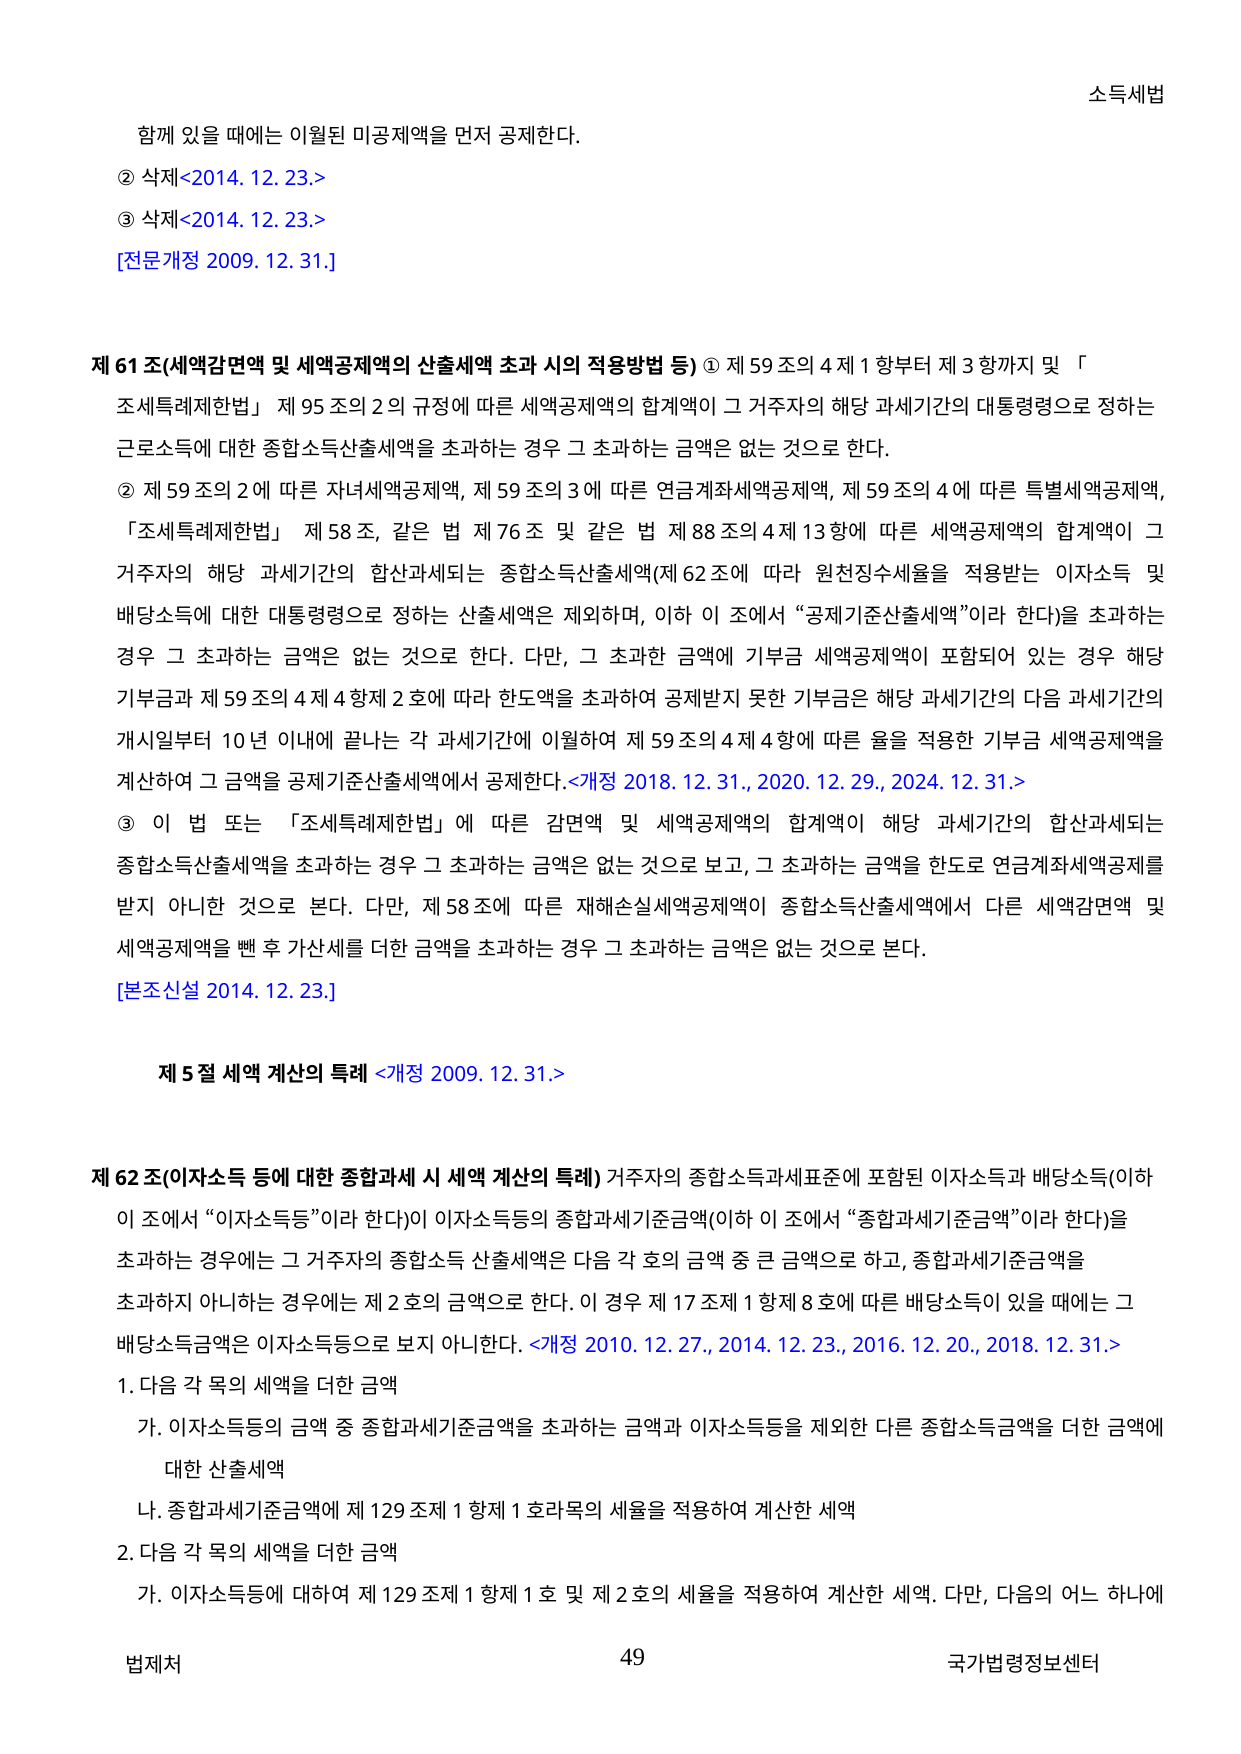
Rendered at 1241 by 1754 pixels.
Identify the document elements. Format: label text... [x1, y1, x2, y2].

text 2. 다음 각 목의 세액을 더한 금액 [117, 1525, 1165, 1567]
text 제61조(세액감면액 및 세액공제액의 산출세액 초과 시의 적용방법 등) ① 제59조의4제1항부터 제3항까지 및 「조세특례제한법」 제95조의2의 규정에 따른 세액공제액의 합계액이 그 거주자의 해당 과세기간의 대통령령으로 정하는 근로소득에 대한 종합소득산출세액을 초과하는 경우 그 초과하는 금액은 없는 것으로 한다. [92, 337, 1165, 462]
text ② 삭제<2014. 12. 23.> [117, 150, 1165, 192]
text [전문개정 2009. 12. 31.] [117, 233, 1165, 275]
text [137, 1567, 1165, 1608]
text ③ 이 법 또는 「조세특례제한법」에 따른 감면액 및 세액공제액의 합계액이 해당 과세기간의 합산과세되는 종합소득산출세액을 초과하는 경우 그 초과하는 금액은 없는 것으로 보고, 그 초과하는 금액을 한도로 연금계좌세액공제를 받지 아니한 것으로 본다. 다만, 제58조에 따른 재해손실세액공제액이 종합소득산출세액에서 다른 세액감면액 및 세액공제액을 뺀 후 가산세를 더한 금액을 초과하는 경우 그 초과하는 금액은 없는 것으로 본다. [117, 796, 1165, 962]
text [117, 108, 1165, 150]
text [본조신설 2014. 12. 23.] [117, 962, 1165, 1004]
text 제62조(이자소득 등에 대한 종합과세 시 세액 계산의 특례) 거주자의 종합소득과세표준에 포함된 이자소득과 배당소득(이하 이 조에서 “이자소득등”이라 한다)이 이자소득등의 종합과세기준금액(이하 이 조에서 “종합과세기준금액”이라 한다)을 초과하는 경우에는 그 거주자의 종합소득 산출세액은 다음 각 호의 금액 중 큰 금액으로 하고, 종합과세기준금액을 초과하지 아니하는 경우에는 제2호의 금액으로 한다. 이 경우 제17조제1항제8호에 따른 배당소득이 있을 때에는 그 배당소득금액은 이자소득등으로 보지 아니한다. <개정 2010. 12. 27., 2014. 12. 23., 2016. 12. 20., 2018. 12. 31.> [92, 1150, 1165, 1358]
text 1. 다음 각 목의 세액을 더한 금액 [117, 1358, 1165, 1400]
text ③ 삭제<2014. 12. 23.> [117, 192, 1165, 233]
text 나. 종합과세기준금액에 제129조제1항제1호라목의 세율을 적용하여 계산한 세액 [137, 1483, 1165, 1525]
text ② 제59조의2에 따른 자녀세액공제액, 제59조의3에 따른 연금계좌세액공제액, 제59조의4에 따른 특별세액공제액, 「조세특례제한법」 제58조, 같은 법 제76조 및 같은 법 제88조의4제13항에 따른 세액공제액의 합계액이 그 거주자의 해당 과세기간의 합산과세되는 종합소득산출세액(제62조에 따라 원천징수세율을 적용받는 이자소득 및 배당소득에 대한 대통령령으로 정하는 산출세액은 제외하며, 이하 이 조에서 “공제기준산출세액”이라 한다)을 초과하는 경우 그 초과하는 금액은 없는 것으로 한다. 다만, 그 초과한 금액에 기부금 세액공제액이 포함되어 있는 경우 해당 기부금과 제59조의4제4항제2호에 따라 한도액을 초과하여 공제받지 못한 기부금은 해당 과세기간의 다음 과세기간의 개시일부터 10년 이내에 끝나는 각 과세기간에 이월하여 제59조의4제4항에 따른 율을 적용한 기부금 세액공제액을 계산하여 그 금액을 공제기준산출세액에서 공제한다.<개정 2018. 12. 31., 2020. 12. 29., 2024. 12. 31.> [117, 462, 1165, 796]
text 가. 이자소득등의 금액 중 종합과세기준금액을 초과하는 금액과 이자소득등을 제외한 다른 종합소득금액을 더한 금액에 대한 산출세액 [137, 1400, 1165, 1483]
text 제5절 세액 계산의 특례 <개정 2009. 12. 31.> [158, 1046, 1165, 1087]
